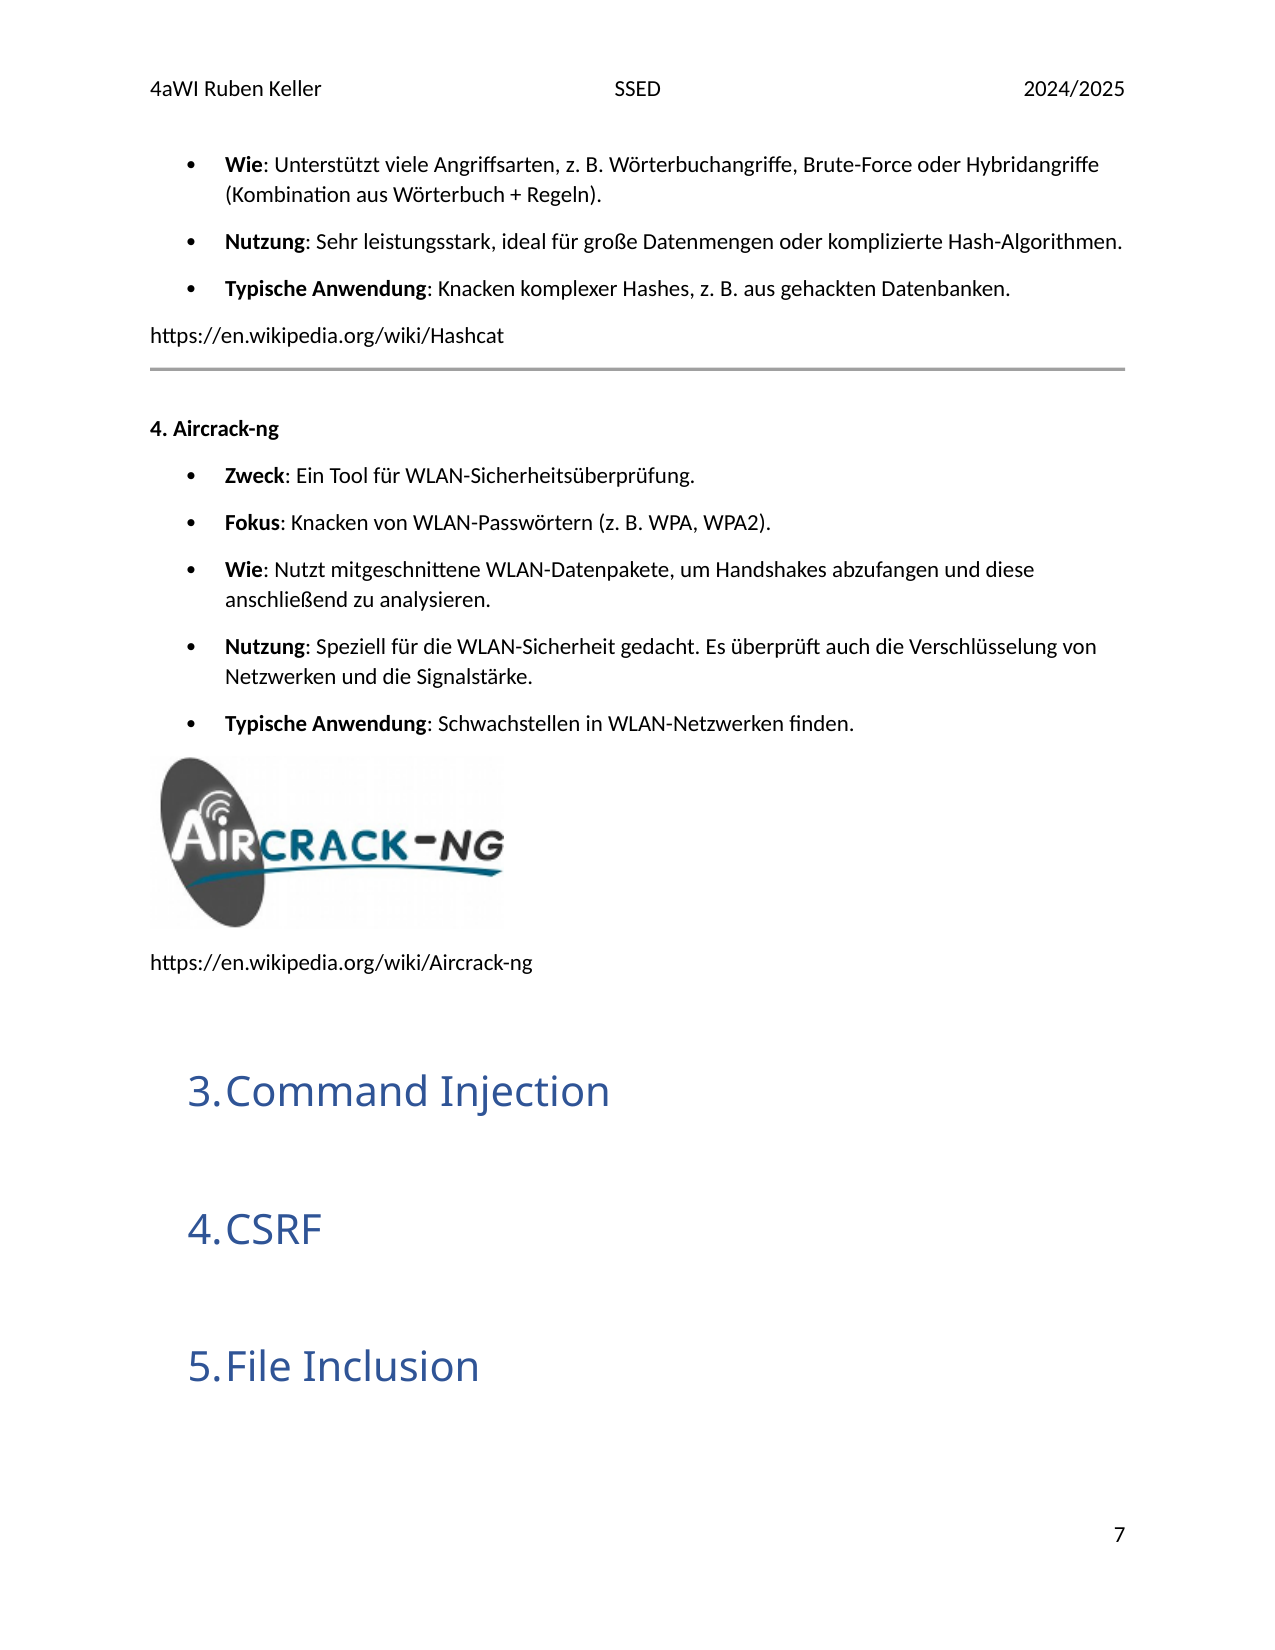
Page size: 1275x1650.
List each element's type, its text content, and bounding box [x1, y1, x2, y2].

list Fokus: Knacken von WLAN-Passwörtern (z. B. WPA, WPA2). [187, 508, 1125, 536]
list Typische Anwendung: Schwachstellen in WLAN-Netzwerken finden. [187, 709, 1125, 737]
text https://en.wikipedia.org/wiki/Hashcat [150, 321, 1125, 349]
text 4. Aircrack-ng [150, 414, 1125, 443]
list Zweck: Ein Tool für WLAN-Sicherheitsüberprüfung. [187, 461, 1125, 489]
list Nutzung: Speziell für die WLAN-Sicherheit gedacht. Es überprüft auch die Verschlüsselung von Netzwerken und die Signalstärke. [187, 632, 1125, 691]
text https://en.wikipedia.org/wiki/Aircrack-ng [150, 948, 1125, 976]
list Wie: Nutzt mitgeschnittene WLAN-Datenpakete, um Handshakes abzufangen und diese anschließend zu analysieren. [187, 555, 1125, 613]
list Wie: Unterstützt viele Angriffsarten, z. B. Wörterbuchangriffe, Brute-Force oder Hybridangriffe (Kombination aus Wörterbuch + Regeln). [187, 150, 1125, 208]
subtitle Command Injection [187, 1062, 1125, 1119]
list Nutzung: Sehr leistungsstark, ideal für große Datenmengen oder komplizierte Hash-Algorithmen. [187, 227, 1125, 255]
subtitle CSRF [187, 1199, 1125, 1256]
picture [150, 756, 504, 929]
list Typische Anwendung: Knacken komplexer Hashes, z. B. aus gehackten Datenbanken. [187, 274, 1125, 302]
subtitle File Inclusion [187, 1337, 1125, 1393]
